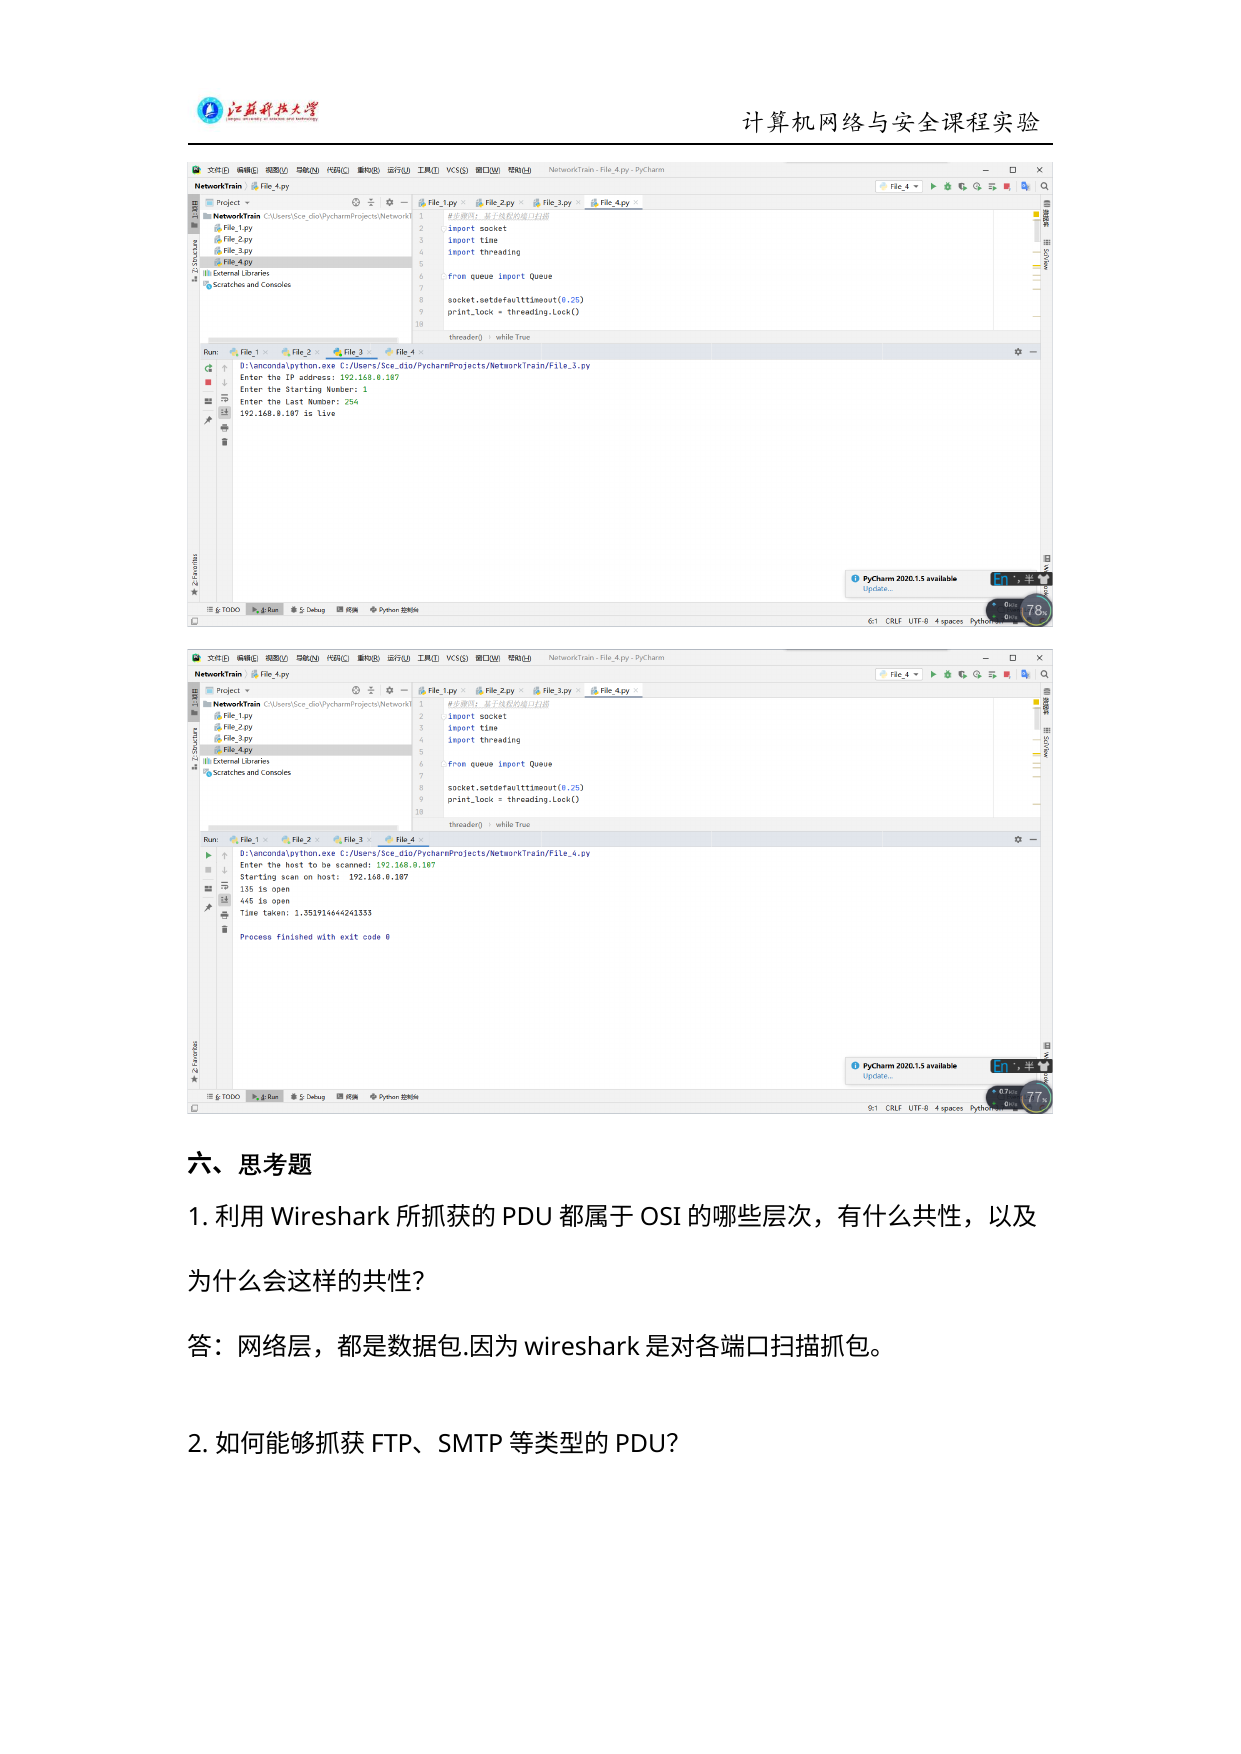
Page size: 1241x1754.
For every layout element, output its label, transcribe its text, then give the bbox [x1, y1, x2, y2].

text 答：网络层，都是数据包.因为wireshark是对各端口扫描抓包。 [187, 1312, 1053, 1377]
picture [187, 649, 1053, 1114]
picture [187, 162, 1053, 627]
text 2. 如何能够抓获 FTP、SMTP 等类型的PDU？ [187, 1409, 1053, 1474]
picture [187, 88, 328, 132]
text 1. 利用 Wireshark 所抓获的PDU 都属于OSI 的哪些层次，有什么共性，以及为什么会这样的共性？ [187, 1182, 1053, 1312]
subtitle 思考题 [187, 1149, 1053, 1182]
